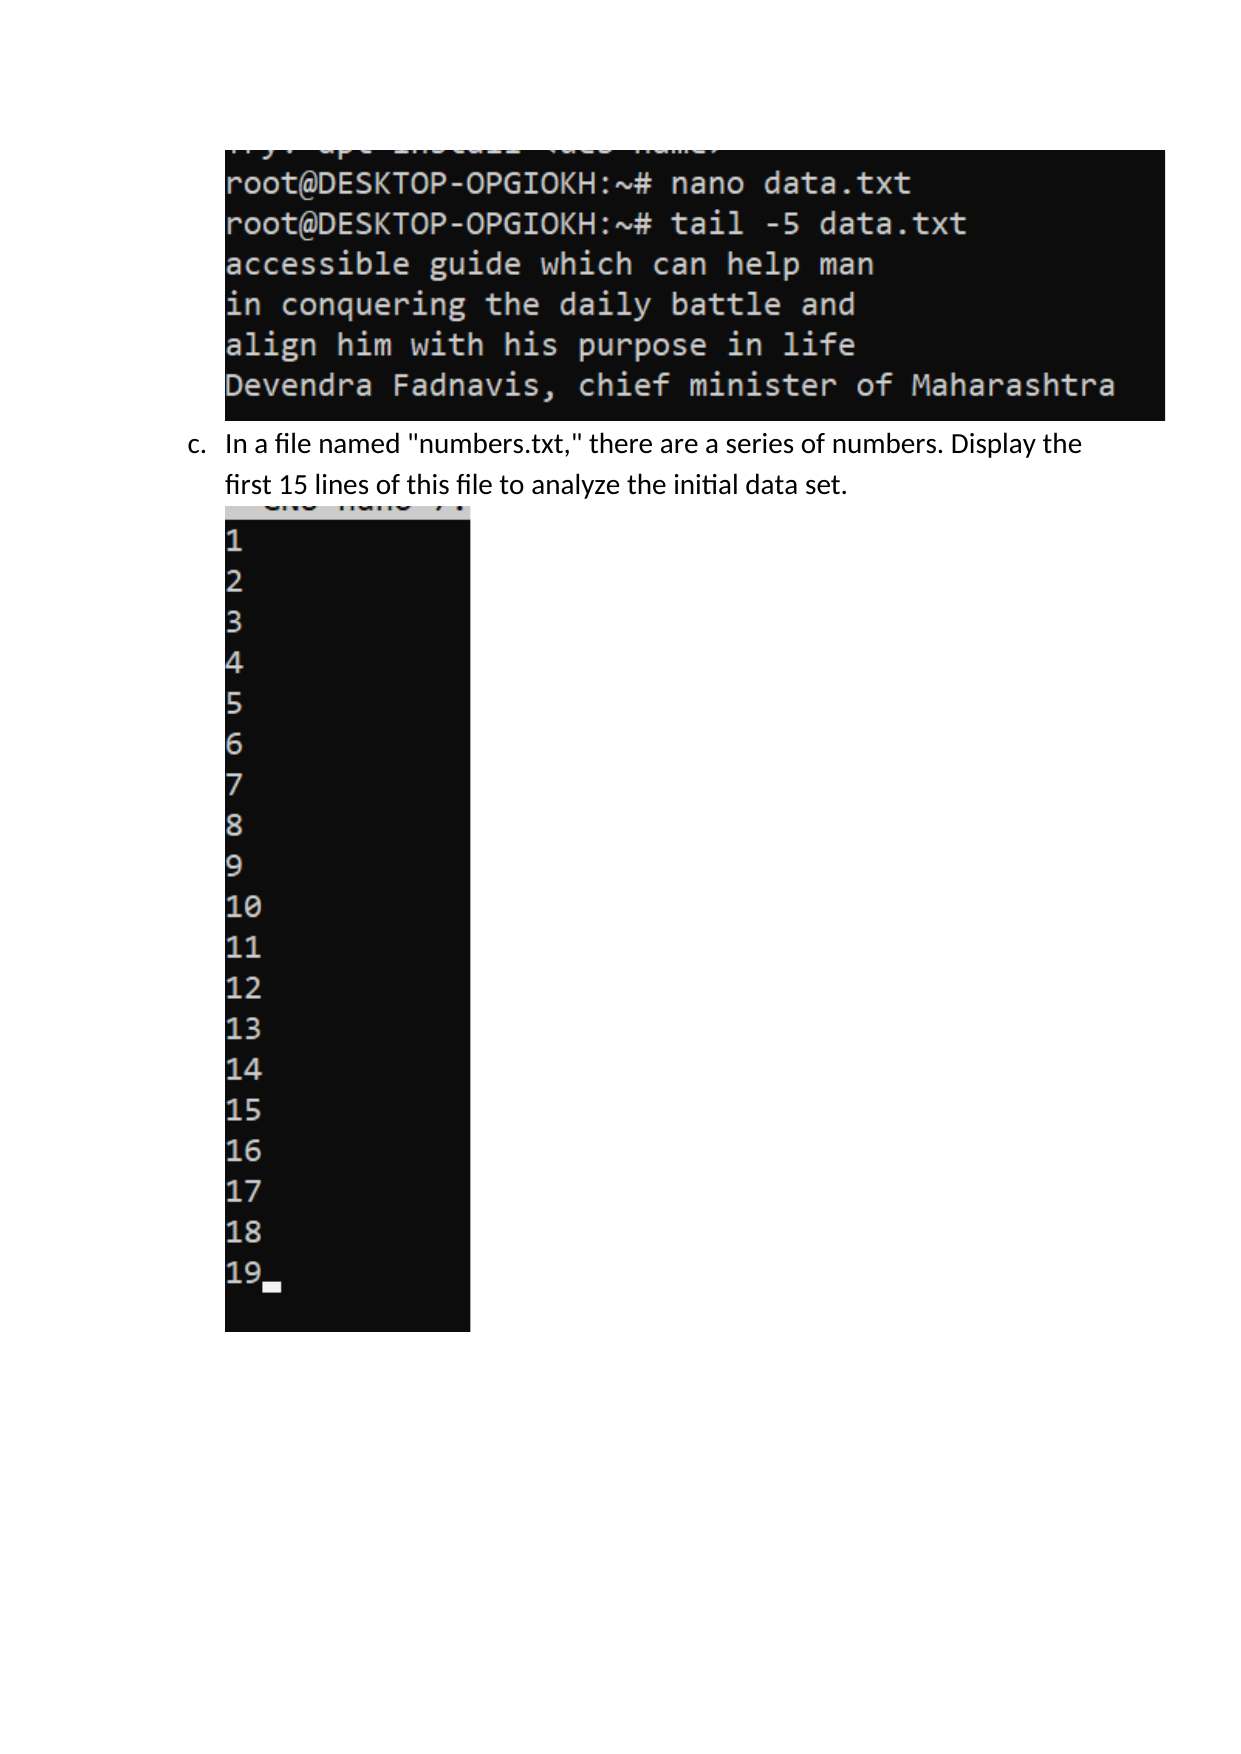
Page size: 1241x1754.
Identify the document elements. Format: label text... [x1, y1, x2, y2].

list In a file named "numbers.txt," there are a series of numbers. Display the first 15 lines of this file to analyze the initial data set. [187, 425, 1090, 501]
picture [225, 150, 1166, 421]
picture [225, 506, 471, 1332]
